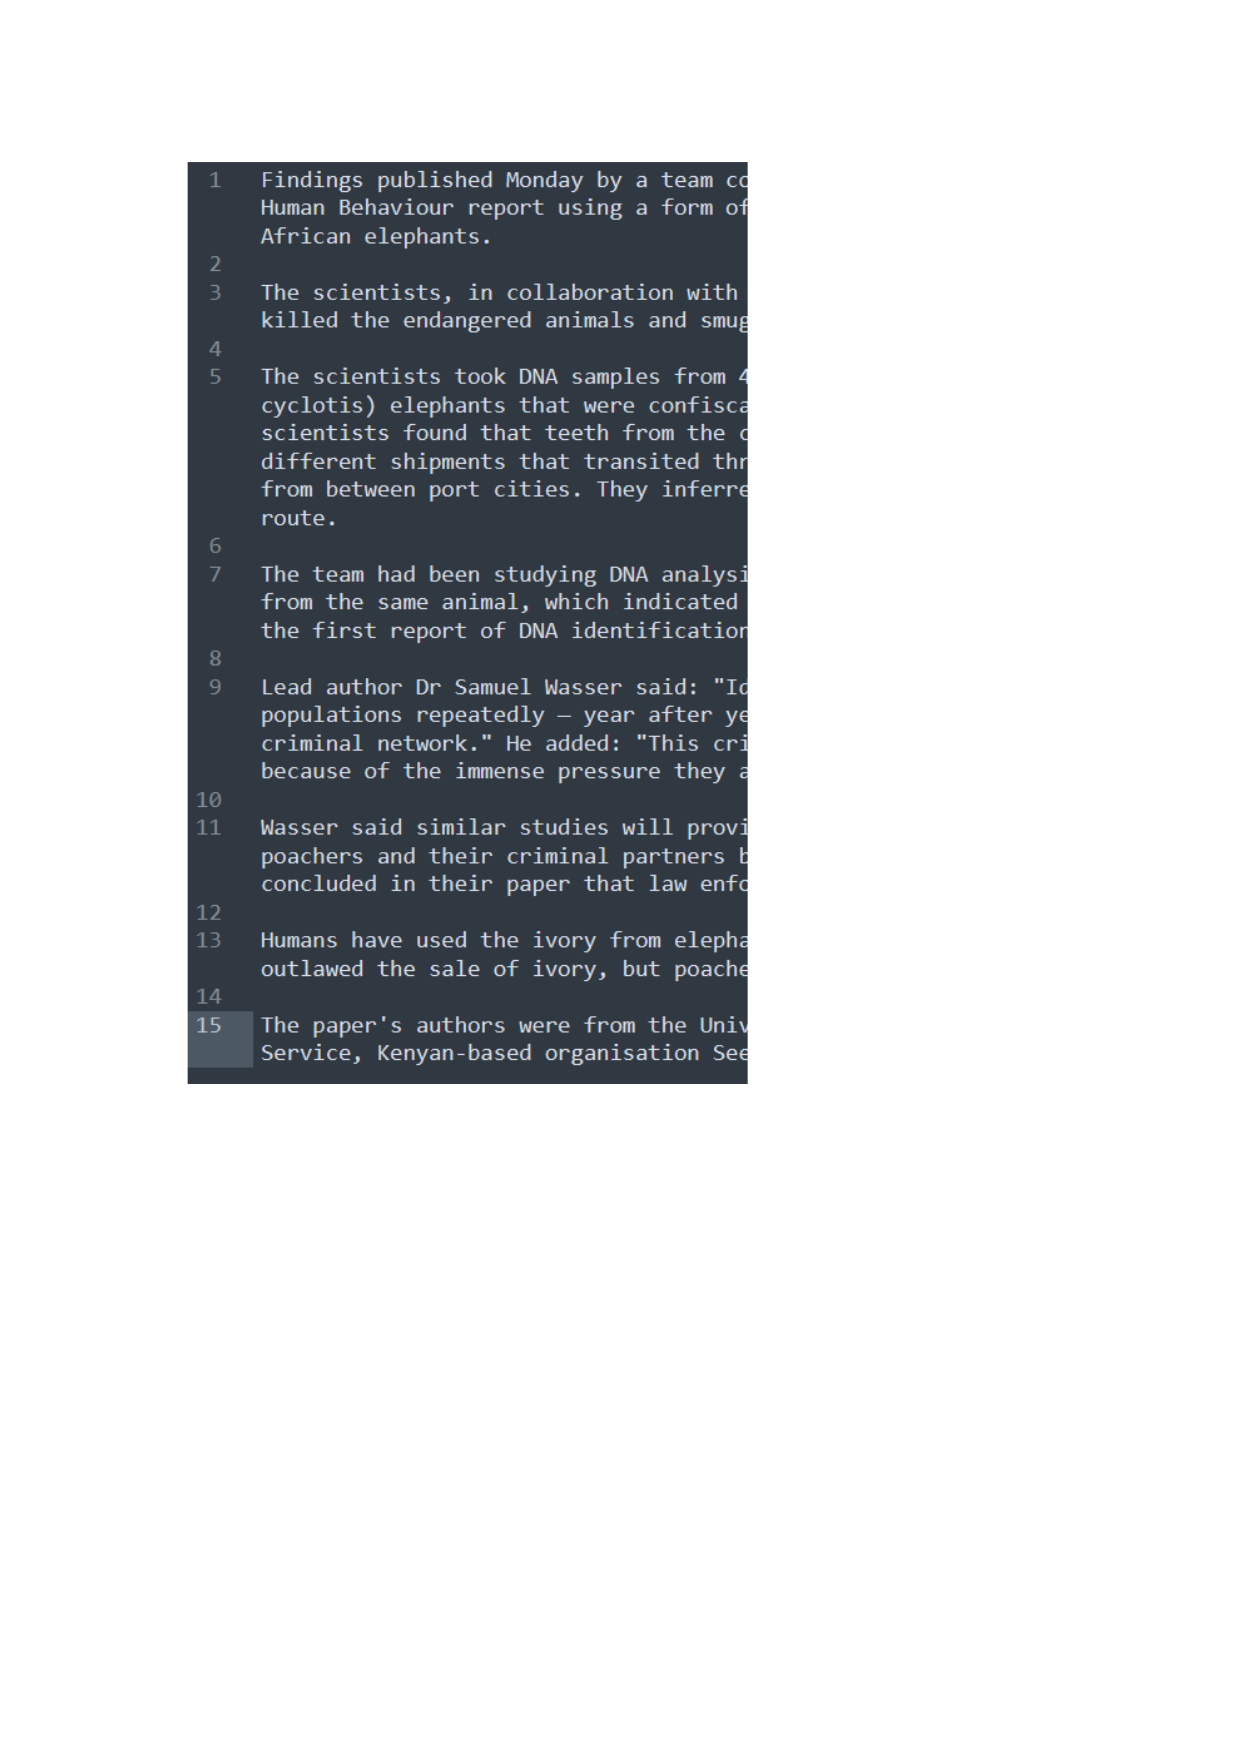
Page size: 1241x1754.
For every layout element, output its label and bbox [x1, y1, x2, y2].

picture [187, 162, 748, 1084]
